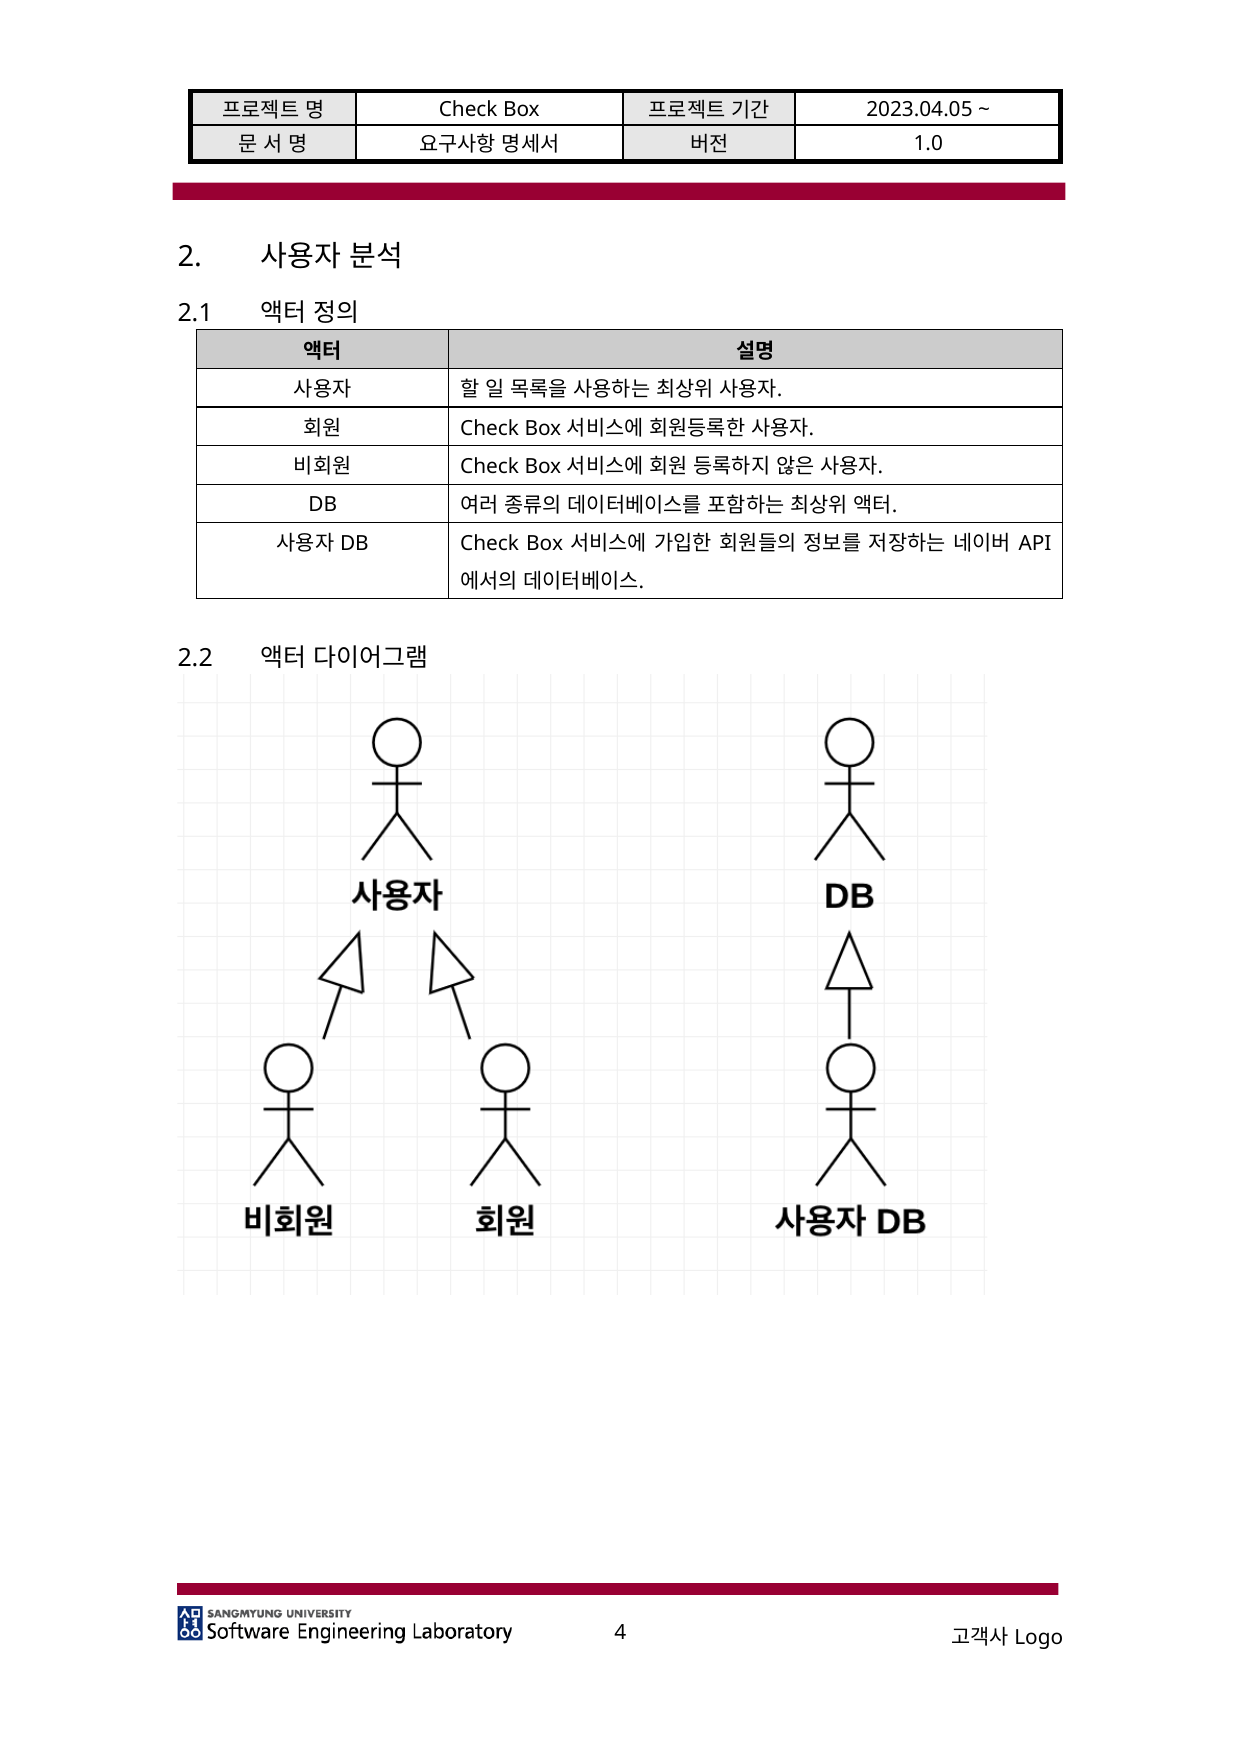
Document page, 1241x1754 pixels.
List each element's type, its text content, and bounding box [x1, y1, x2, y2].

table_cell Check Box 서비스에 가입한 회원들의 정보를 저장하는 네이버 API에서의 데이터베이스. [449, 523, 1062, 598]
picture [177, 674, 988, 1295]
table_cell 사용자 [197, 369, 448, 406]
picture [177, 1606, 516, 1645]
table_cell 비회원 [197, 446, 448, 483]
table_header 액터 [197, 330, 448, 368]
table_cell 회원 [197, 408, 448, 445]
table_cell 사용자 DB [197, 523, 448, 598]
table_cell 여러 종류의 데이터베이스를 포함하는 최상위 액터. [449, 485, 1062, 522]
subtitle 액터 다이어그램 [177, 637, 1063, 674]
table_cell Check Box 서비스에 회원 등록하지 않은 사용자. [449, 446, 1062, 483]
table_header 설명 [449, 330, 1062, 368]
table_cell 할 일 목록을 사용하는 최상위 사용자. [449, 369, 1062, 406]
table_cell Check Box 서비스에 회원등록한 사용자. [449, 408, 1062, 445]
subtitle 액터 정의 [177, 292, 1063, 329]
table_cell DB [197, 485, 448, 522]
subtitle 사용자 분석 [177, 217, 1063, 292]
